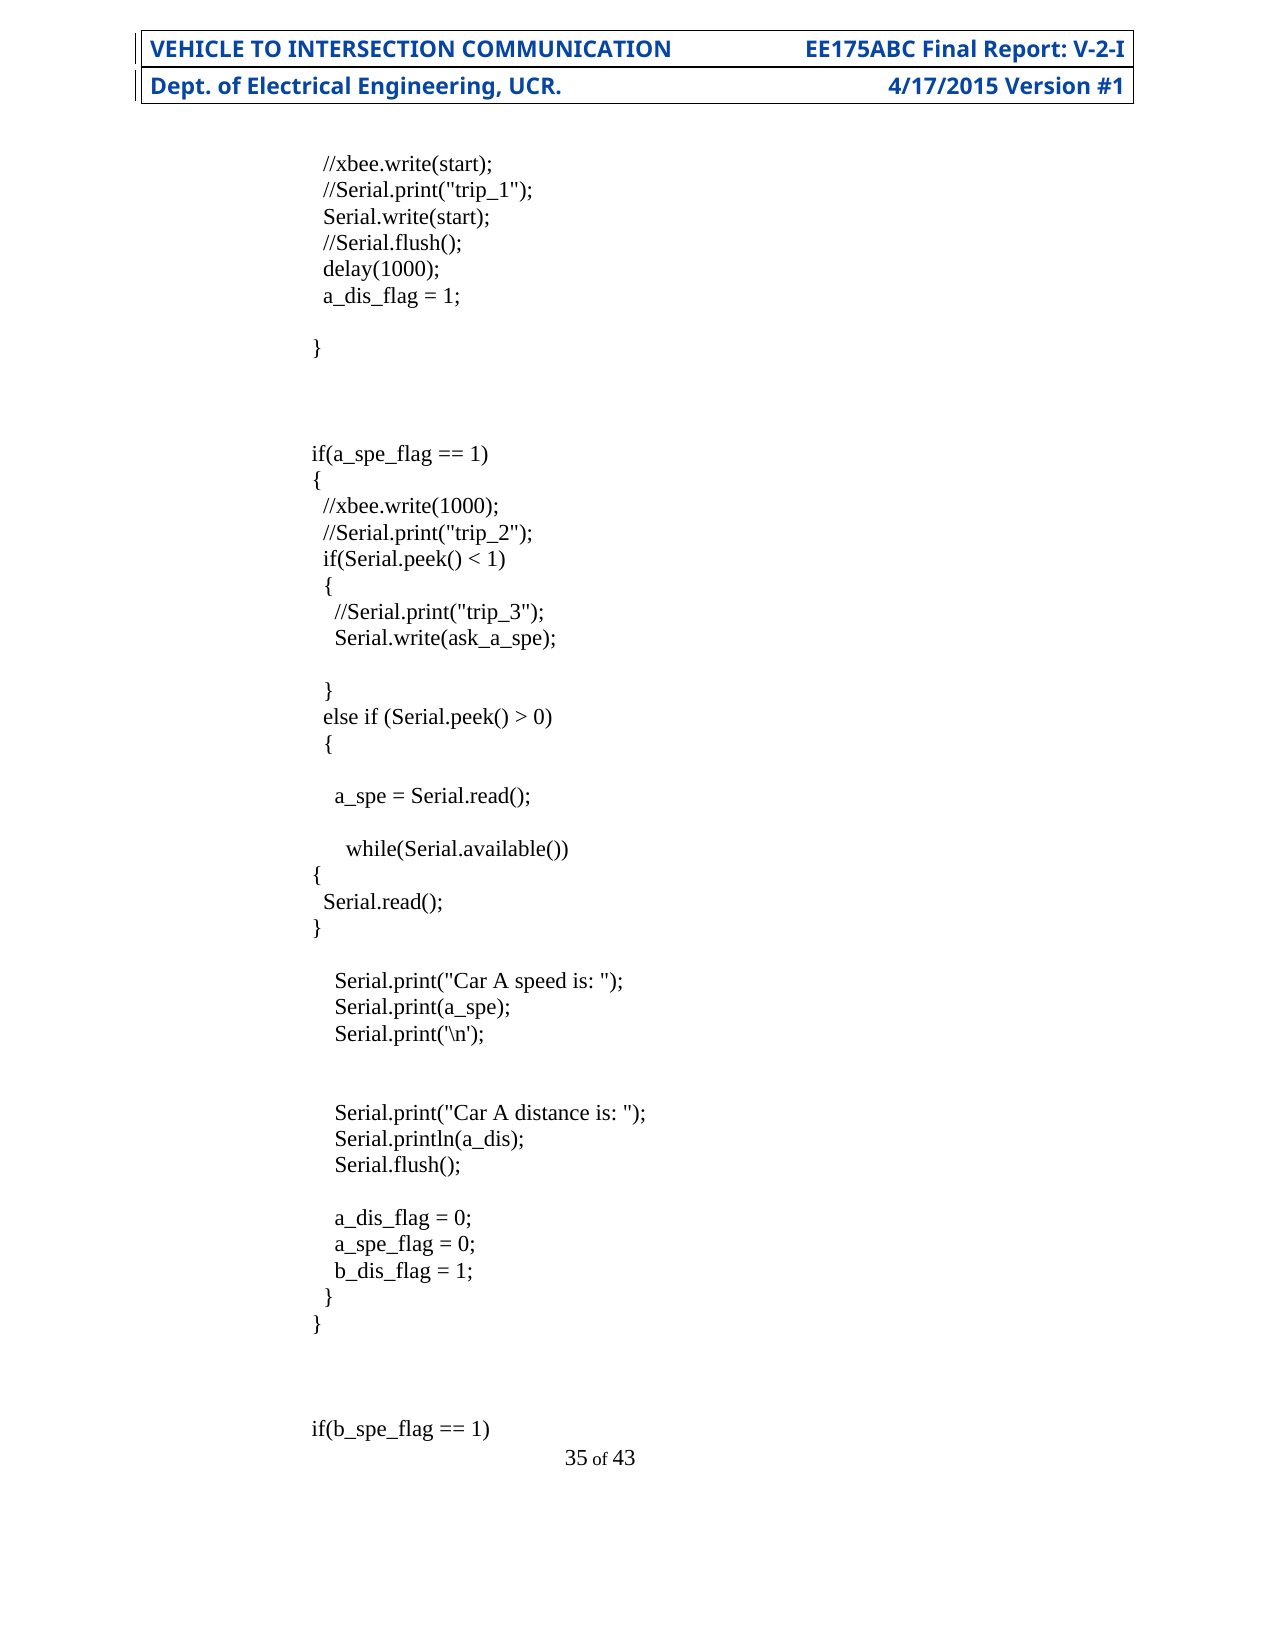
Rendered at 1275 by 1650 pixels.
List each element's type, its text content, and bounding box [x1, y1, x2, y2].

text } [300, 677, 1125, 703]
text { [300, 572, 1125, 598]
text if(a_spe_flag == 1) [300, 440, 1125, 466]
text } [300, 1309, 1125, 1336]
text a_spe = Serial.read(); [300, 782, 1125, 809]
text { [300, 730, 1125, 756]
text a_spe_flag = 0; [300, 1231, 1125, 1257]
text Serial.flush(); [300, 1151, 1125, 1178]
text } [300, 1283, 1125, 1309]
text Serial.read(); [300, 888, 1125, 914]
text Serial.println(a_dis); [300, 1125, 1125, 1151]
text //Serial.flush(); [300, 229, 1125, 255]
text //Serial.print("trip_1"); [300, 176, 1125, 203]
text if(Serial.peek() < 1) [300, 545, 1125, 572]
text Serial.write(ask_a_spe); [300, 624, 1125, 651]
text else if (Serial.peek() > 0) [300, 703, 1125, 730]
text a_dis_flag = 1; [300, 282, 1125, 308]
text b_dis_flag = 1; [300, 1257, 1125, 1283]
text //xbee.write(start); [300, 150, 1125, 176]
text Serial.print('\n'); [300, 1020, 1125, 1046]
text Serial.print("Car A speed is: "); [300, 967, 1125, 993]
text Serial.print(a_spe); [300, 993, 1125, 1020]
text //Serial.print("trip_2"); [300, 519, 1125, 545]
text Serial.write(start); [300, 203, 1125, 229]
text Serial.print("Car A distance is: "); [300, 1099, 1125, 1125]
text { [300, 466, 1125, 493]
text delay(1000); [300, 255, 1125, 282]
text } [300, 914, 1125, 941]
text } [300, 334, 1125, 361]
text { [300, 862, 1125, 888]
text a_dis_flag = 0; [300, 1204, 1125, 1231]
text if(b_spe_flag == 1) [300, 1415, 1125, 1441]
text //xbee.write(1000); [300, 493, 1125, 519]
text //Serial.print("trip_3"); [300, 598, 1125, 624]
text while(Serial.available()) [300, 835, 1125, 862]
